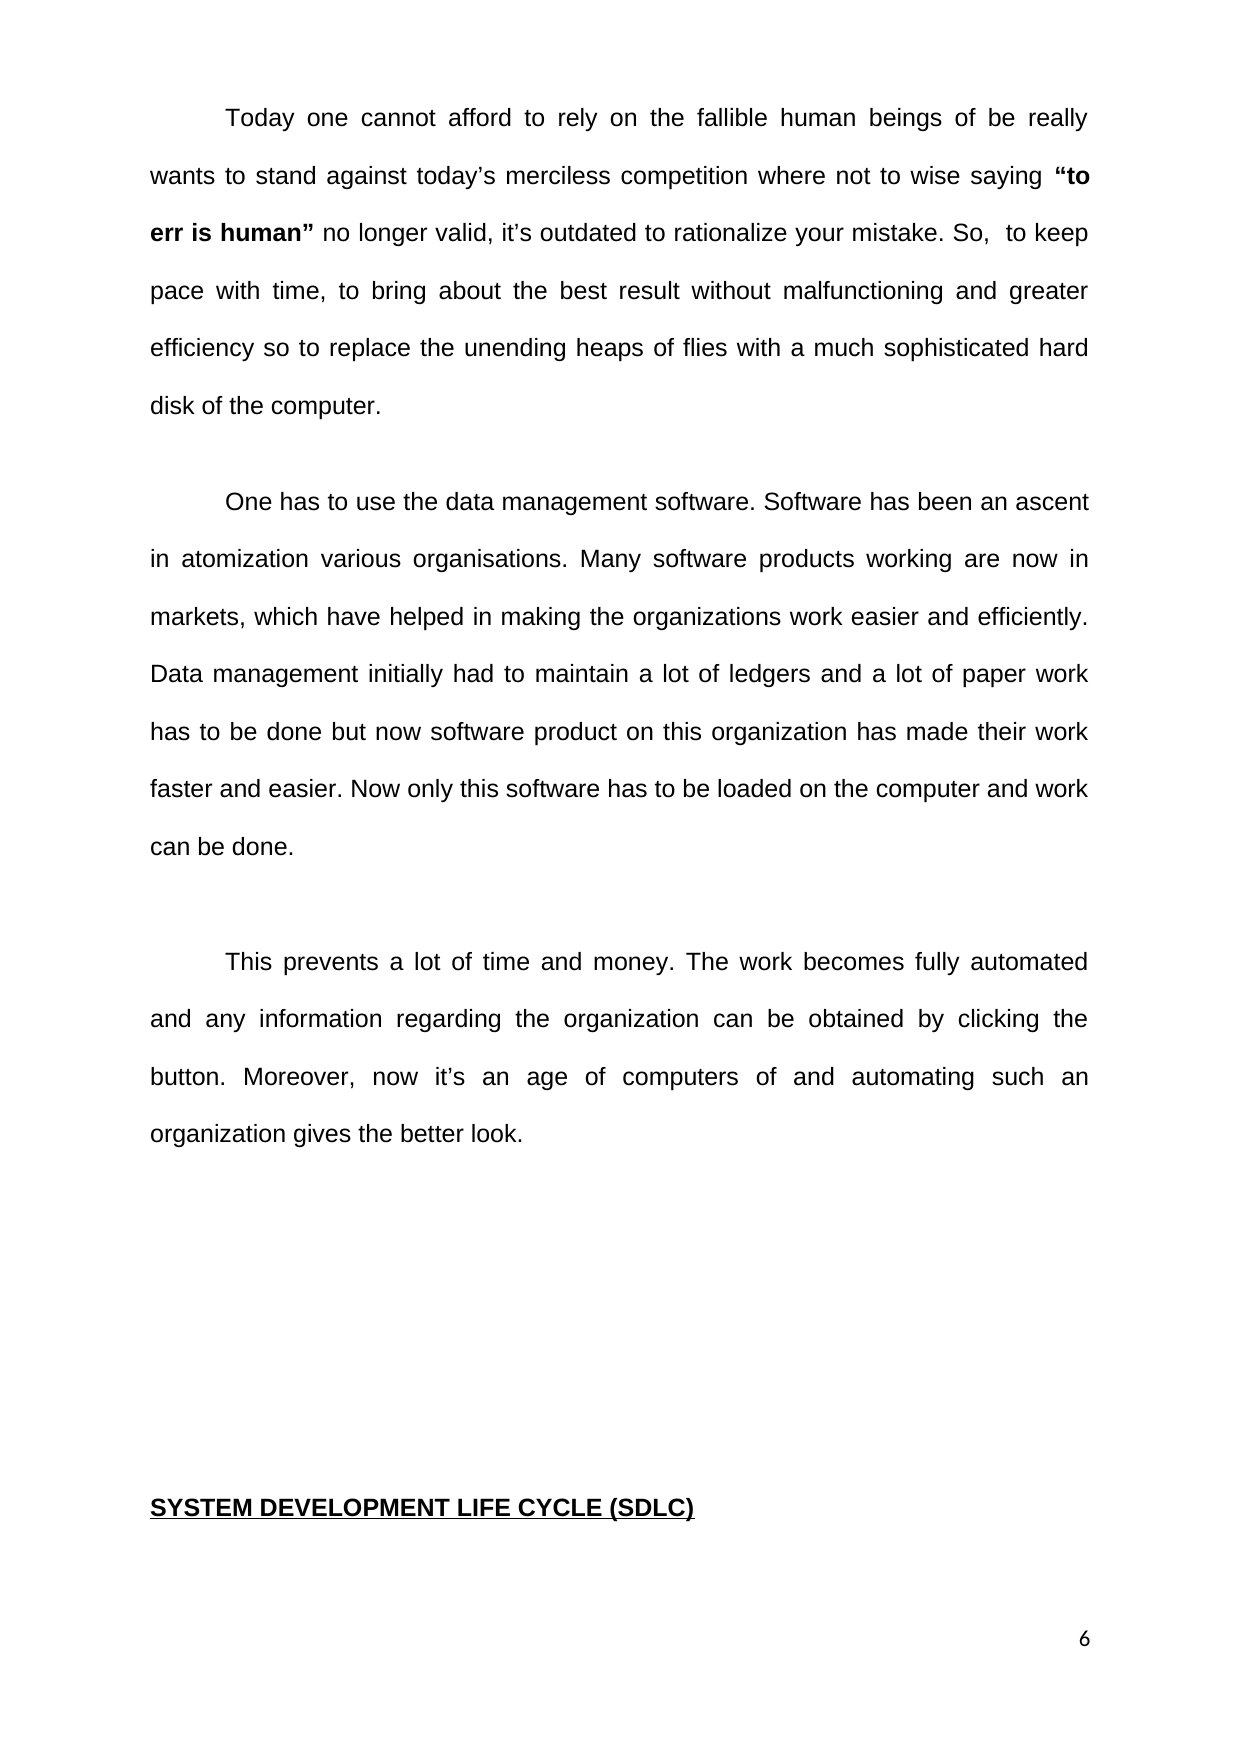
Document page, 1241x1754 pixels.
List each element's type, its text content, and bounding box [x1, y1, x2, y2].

text One has to use the data management software. Software has been an ascent in atomization various organisations. Many software products working are now in markets, which have helped in making the organizations work easier and efficiently. Data management initially had to maintain a lot of ledgers and a lot of paper work has to be done but now software product on this organization has made their work faster and easier. Now only this software has to be loaded on the computer and work can be done. [150, 487, 1090, 861]
text Today one cannot afford to rely on the fallible human beings of be really wants to stand against today’s merciless competition where not to wise saying “to err is human” no longer valid, it’s outdated to rationalize your mistake. So, to keep pace with time, to bring about the best result without malfunctioning and greater efficiency so to replace the unending heaps of flies with a much sophisticated hard disk of the computer. [150, 103, 1090, 420]
text SYSTEM DEVELOPMENT LIFE CYCLE (SDLC) [150, 1493, 1090, 1522]
text This prevents a lot of time and money. The work becomes fully automated and any information regarding the organization can be obtained by clicking the button. Moreover, now it’s an age of computers of and automating such an organization gives the better look. [150, 947, 1090, 1148]
